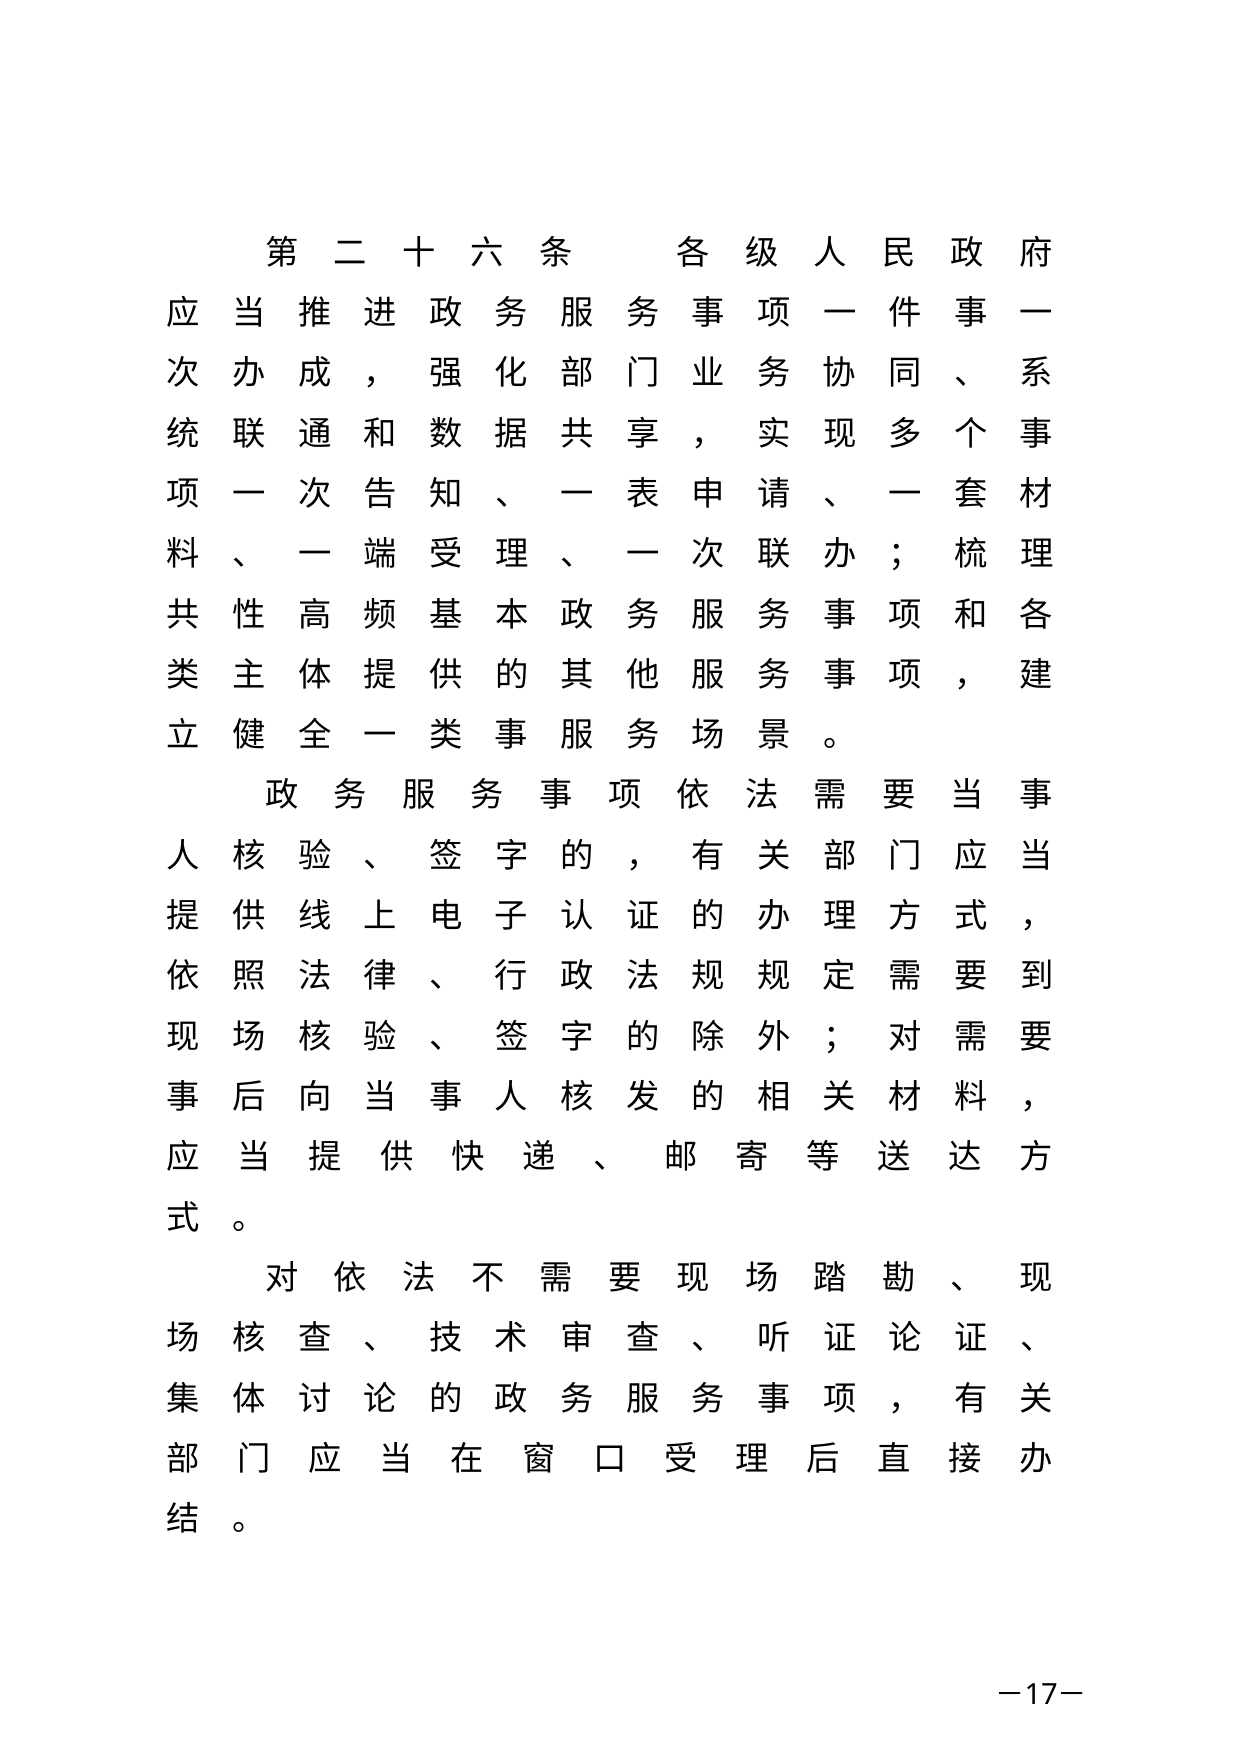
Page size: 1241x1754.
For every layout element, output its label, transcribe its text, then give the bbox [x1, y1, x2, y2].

text 对依法不需要现场踏勘、现场核查、技术审查、听证论证、集体讨论的政务服务事项，有关部门应当在窗口受理后直接办结。 [167, 1245, 1085, 1546]
text 政务服务事项依法需要当事人核验、签字的，有关部门应当提供线上电子认证的办理方式，依照法律、行政法规规定需要到现场核验、签字的除外；对需要事后向当事人核发的相关材料，应当提供快递、邮寄等送达方式。 [167, 762, 1085, 1245]
text 第二十六条 各级人民政府应当推进政务服务事项一件事一次办成，强化部门业务协同、系统联通和数据共享，实现多个事项一次告知、一表申请、一套材料、一端受理、一次联办；梳理共性高频基本政务服务事项和各类主体提供的其他服务事项，建立健全一类事服务场景。 [167, 219, 1085, 762]
